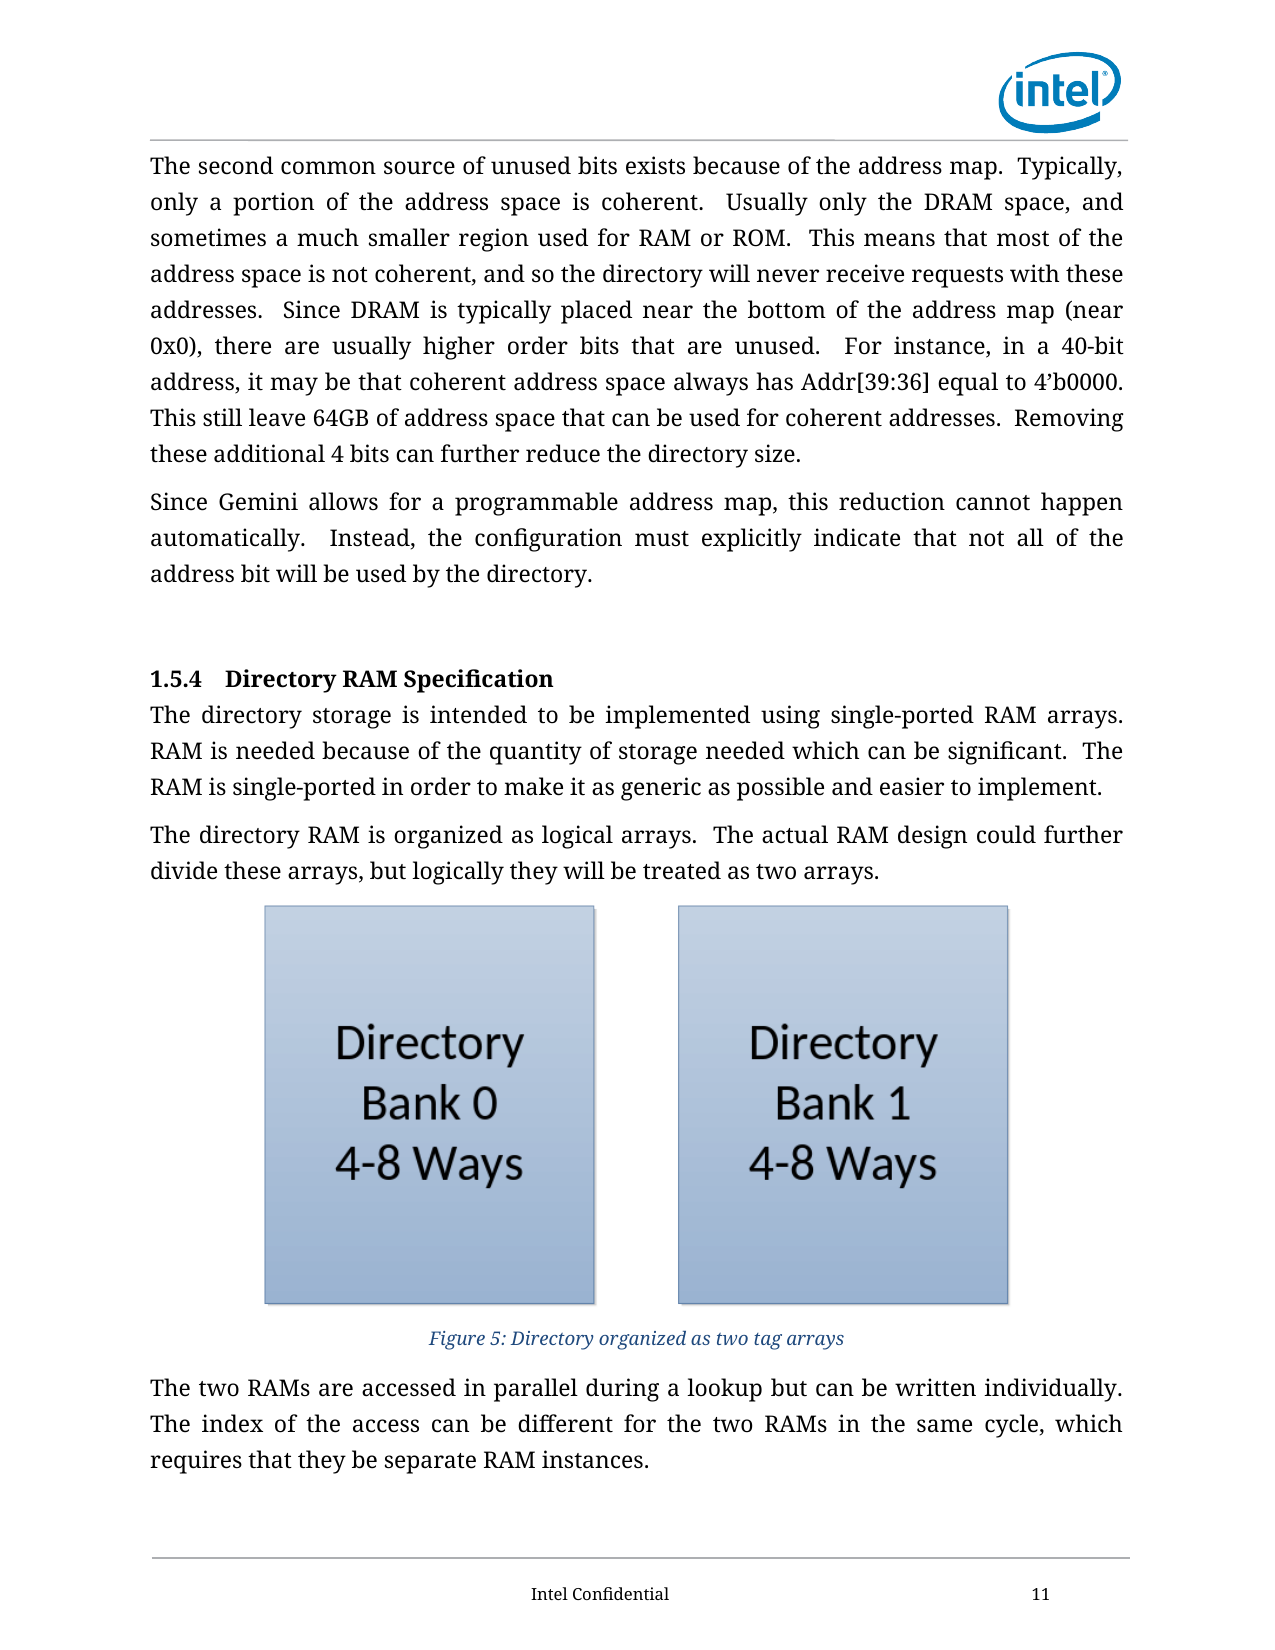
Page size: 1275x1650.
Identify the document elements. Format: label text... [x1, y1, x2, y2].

text Since Gemini allows for a programmable address map, this reduction cannot happen automatically. Instead, the configuration must explicitly indicate that not all of the address bit will be used by the directory. [150, 486, 1125, 589]
subtitle Directory RAM Specification [150, 663, 1125, 694]
text The second common source of unused bits exists because of the address map. Typically, only a portion of the address space is coherent. Usually only the DRAM space, and sometimes a much smaller region used for RAM or ROM. This means that most of the address space is not coherent, and so the directory will never receive requests with these addresses. Since DRAM is typically placed near the bottom of the address map (near 0x0), there are usually higher order bits that are unused. For instance, in a 40-bit address, it may be that coherent address space always has Addr[39:36] equal to 4’b0000. This still leave 64GB of address space that can be used for coherent addresses. Removing these additional 4 bits can further reduce the directory size. [150, 150, 1125, 469]
text The directory RAM is organized as logical arrays. The actual RAM design could further divide these arrays, but logically they will be treated as two arrays. [150, 819, 1125, 886]
picture [993, 42, 1125, 139]
text The directory storage is intended to be implemented using single-ported RAM arrays. RAM is needed because of the quantity of storage needed which can be significant. The RAM is single-ported in order to make it as generic as possible and easier to implement. [150, 699, 1125, 802]
text The two RAMs are accessed in parallel during a lookup but can be written individually. The index of the access can be different for the two RAMs in the same cycle, which requires that they be separate RAM instances. [150, 1372, 1125, 1475]
